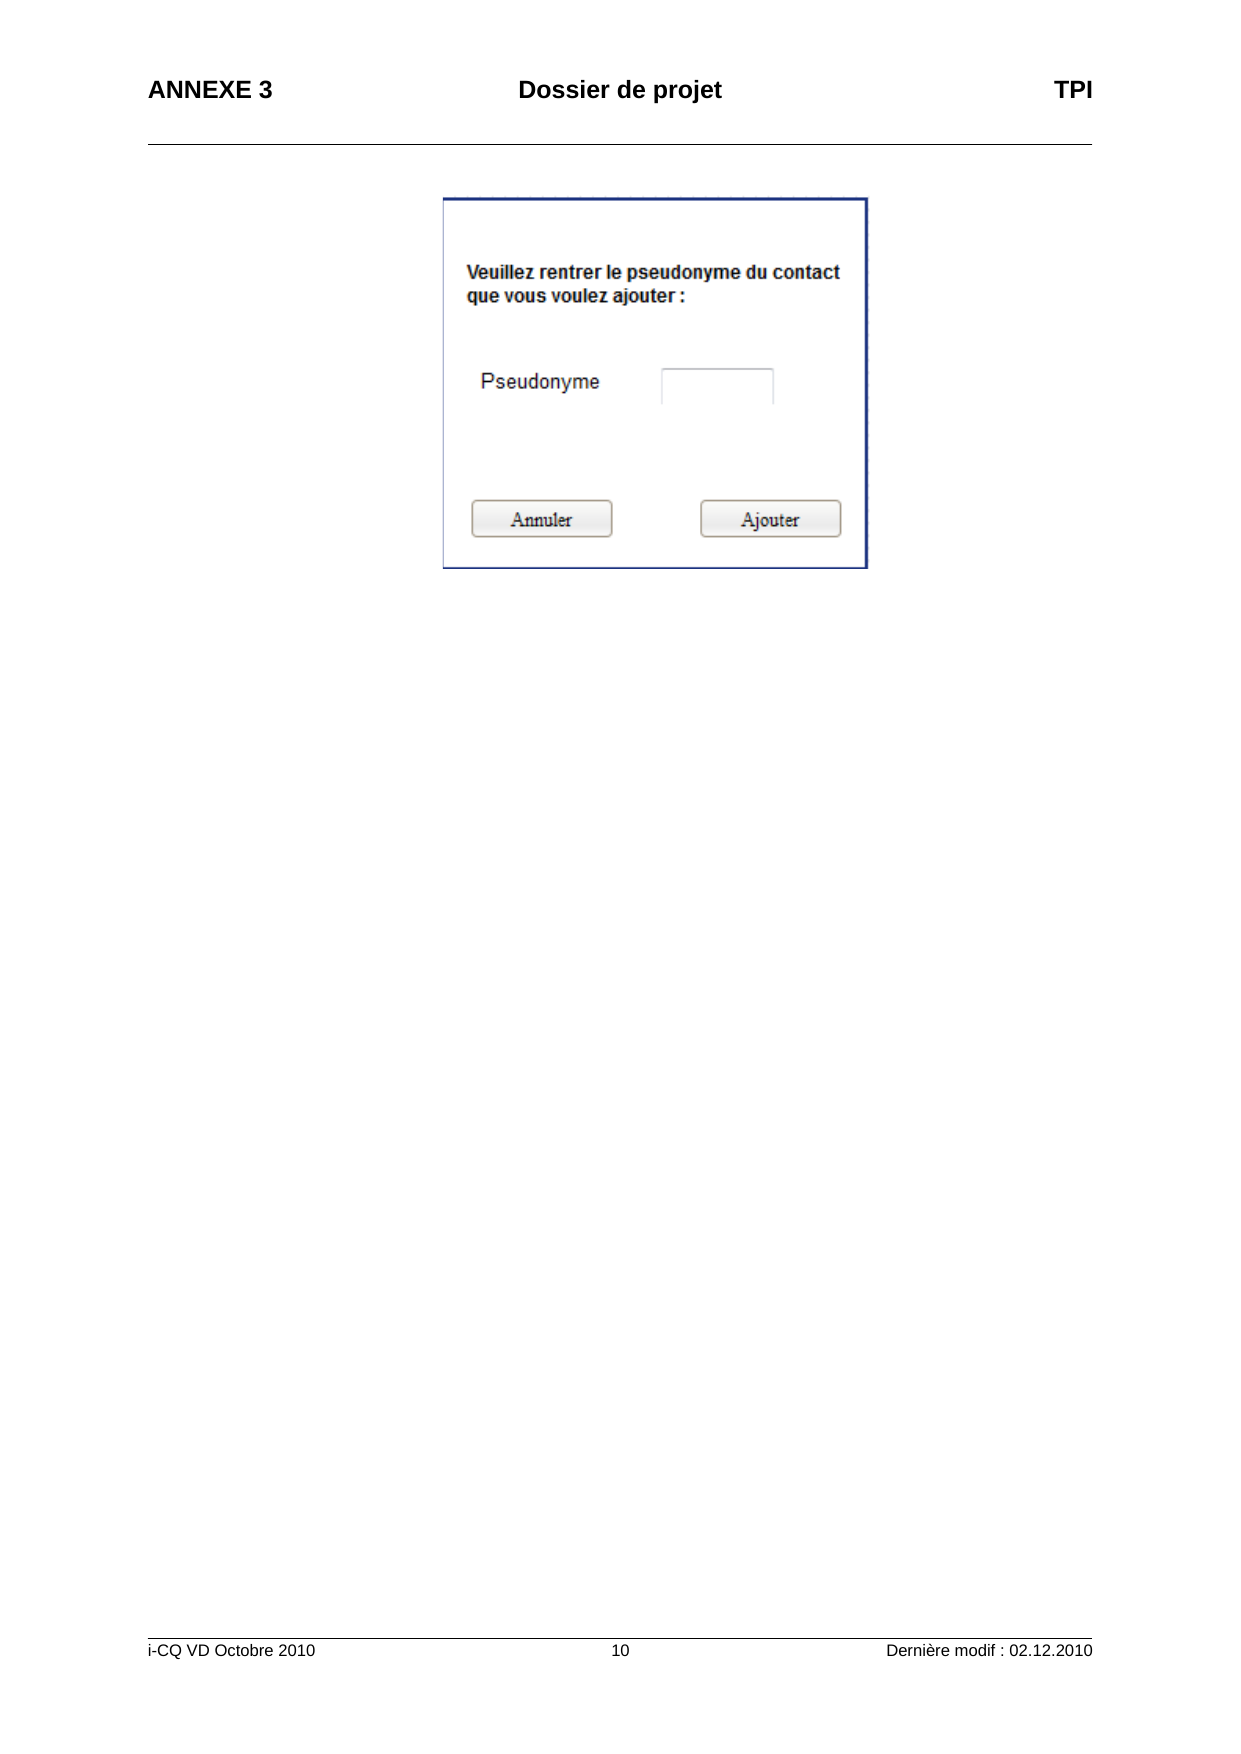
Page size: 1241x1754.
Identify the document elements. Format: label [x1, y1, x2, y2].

picture [442, 193, 873, 569]
